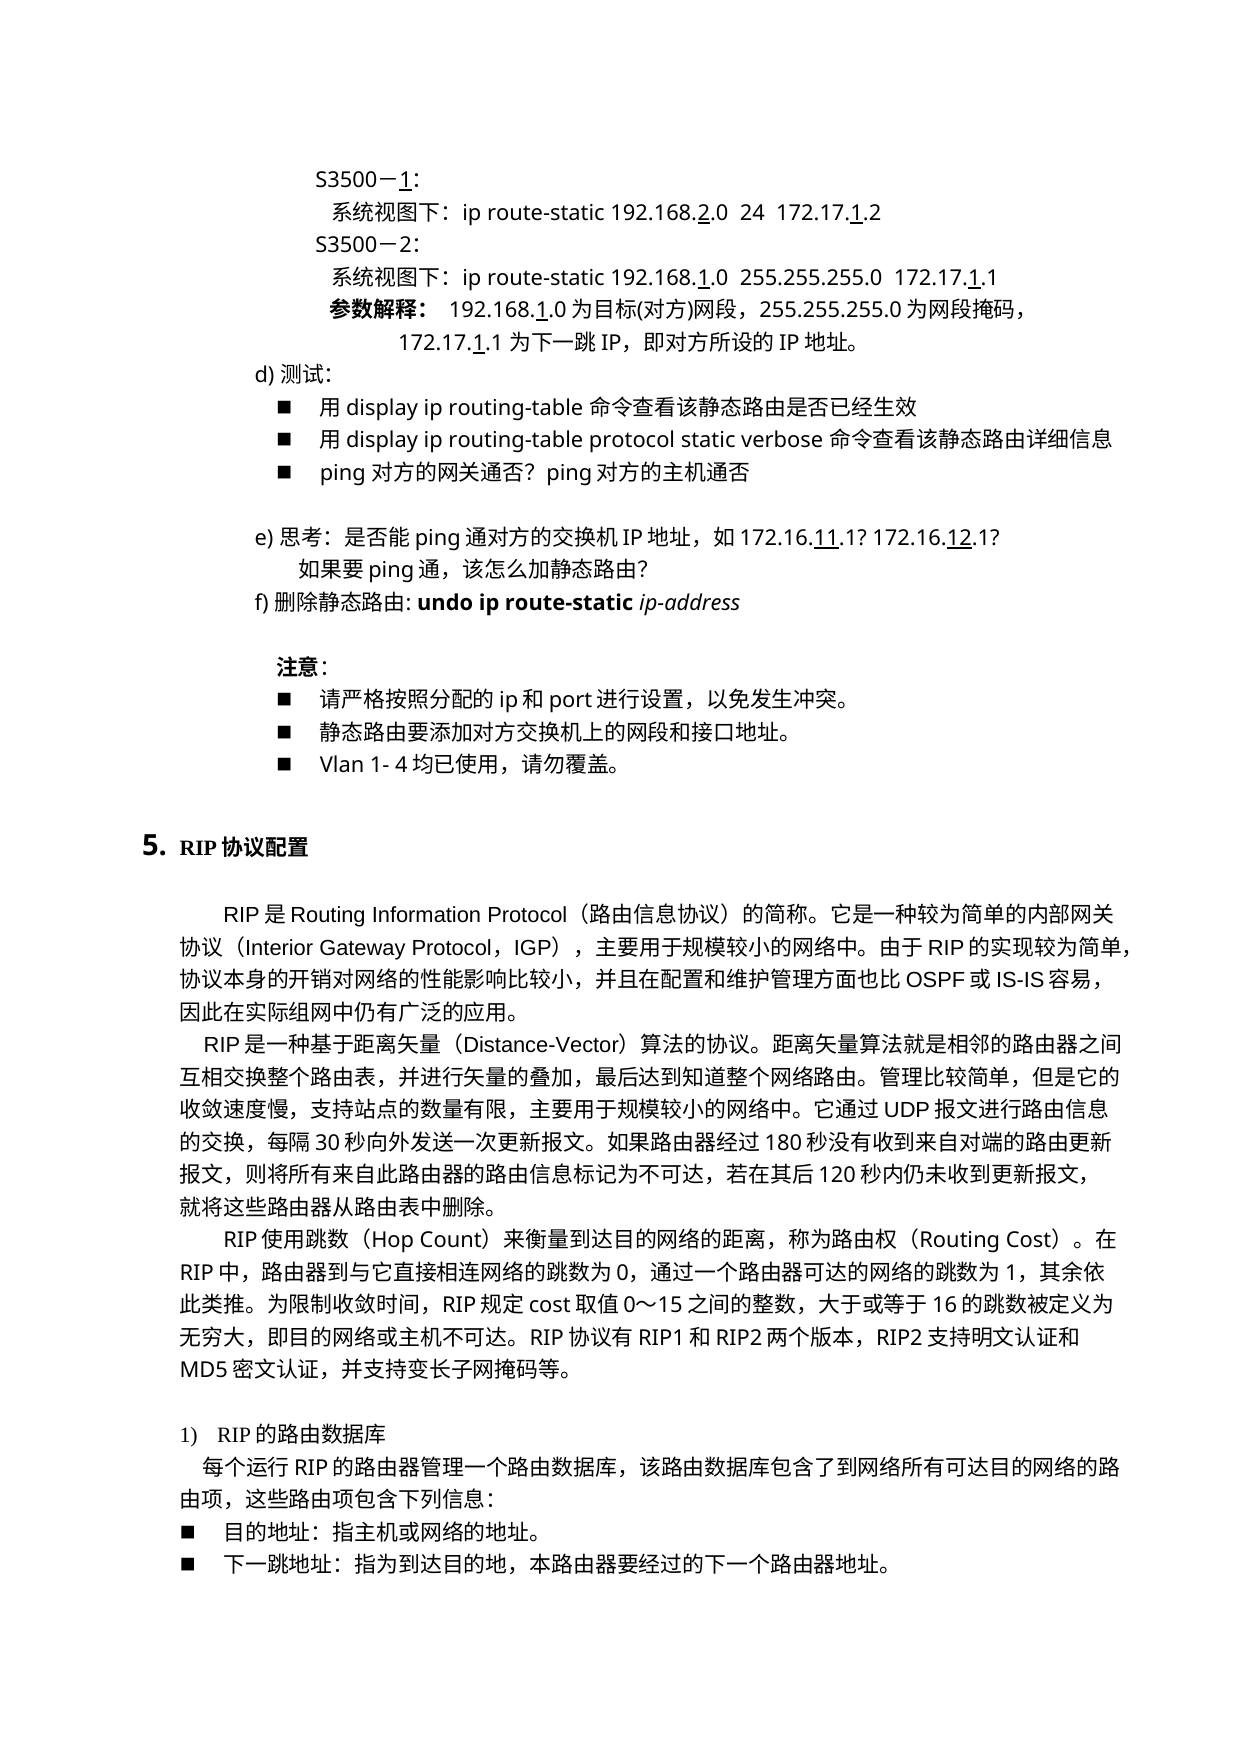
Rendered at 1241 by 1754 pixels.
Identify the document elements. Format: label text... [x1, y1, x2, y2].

list 用display ip routing-table 命令查看该静态路由是否已经生效 [276, 389, 1122, 422]
list 每个运行RIP的路由器管理一个路由数据库，该路由数据库包含了到网络所有可达目的网络的路由项，这些路由项包含下列信息： [179, 1449, 1122, 1514]
list 用display ip routing-table protocol static verbose 命令查看该静态路由详细信息 [276, 422, 1122, 454]
list 静态路由要添加对方交换机上的网段和接口地址。 [276, 714, 1122, 747]
list 系统视图下：ip route-static 192.168.1.0 255.255.255.0 172.17.1.1 [254, 259, 1122, 292]
list 目的地址：指主机或网络的地址。 [179, 1514, 1122, 1547]
list S3500－2： [254, 227, 1122, 259]
list RIP协议配置 [142, 812, 1122, 877]
list RIP使用跳数（Hop Count）来衡量到达目的网络的距离，称为路由权（Routing Cost）。在RIP中，路由器到与它直接相连网络的跳数为0，通过一个路由器可达的网络的跳数为1，其余依此类推。为限制收敛时间，RIP规定cost取值0～15之间的整数，大于或等于16的跳数被定义为无穷大，即目的网络或主机不可达。RIP协议有RIP1和RIP2两个版本，RIP2支持明文认证和MD5密文认证，并支持变长子网掩码等。 [179, 1222, 1122, 1384]
list RIP是一种基于距离矢量（Distance-Vector）算法的协议。距离矢量算法就是相邻的路由器之间互相交换整个路由表，并进行矢量的叠加，最后达到知道整个网络路由。管理比较简单，但是它的收敛速度慢，支持站点的数量有限，主要用于规模较小的网络中。它通过UDP报文进行路由信息的交换，每隔30秒向外发送一次更新报文。如果路由器经过180秒没有收到来自对端的路由更新报文，则将所有来自此路由器的路由信息标记为不可达，若在其后120秒内仍未收到更新报文，就将这些路由器从路由表中删除。 [179, 1027, 1122, 1222]
list 下一跳地址：指为到达目的地，本路由器要经过的下一个路由器地址。 [179, 1547, 1122, 1579]
list S3500－1： [254, 162, 1122, 194]
list 参数解释： 192.168.1.0为目标(对方)网段，255.255.255.0为网段掩码， [254, 292, 1122, 324]
list 如果要ping通，该怎么加静态路由？ [254, 552, 1122, 584]
list RIP的路由数据库 [179, 1417, 1122, 1449]
list 请严格按照分配的ip和port进行设置，以免发生冲突。 [276, 682, 1122, 714]
list f) 删除静态路由: undo ip route-static ip-address [254, 584, 1122, 617]
list RIP是Routing Information Protocol（路由信息协议）的简称。它是一种较为简单的内部网关协议（Interior Gateway Protocol，IGP），主要用于规模较小的网络中。由于RIP的实现较为简单，协议本身的开销对网络的性能影响比较小，并且在配置和维护管理方面也比OSPF或IS-IS容易，因此在实际组网中仍有广泛的应用。 [179, 897, 1122, 1027]
list 172.17.1.1 为下一跳IP，即对方所设的IP地址。 [254, 324, 1122, 357]
list 系统视图下：ip route-static 192.168.2.0 24 172.17.1.2 [254, 194, 1122, 227]
list 注意： [254, 649, 1122, 682]
list e) 思考：是否能ping通对方的交换机IP地址，如172.16.11.1? 172.16.12.1? [254, 519, 1122, 552]
list d) 测试： [254, 357, 1122, 389]
list Vlan 1- 4均已使用，请勿覆盖。 [276, 747, 1122, 779]
list ping 对方的网关通否？ping对方的主机通否 [276, 454, 1122, 487]
